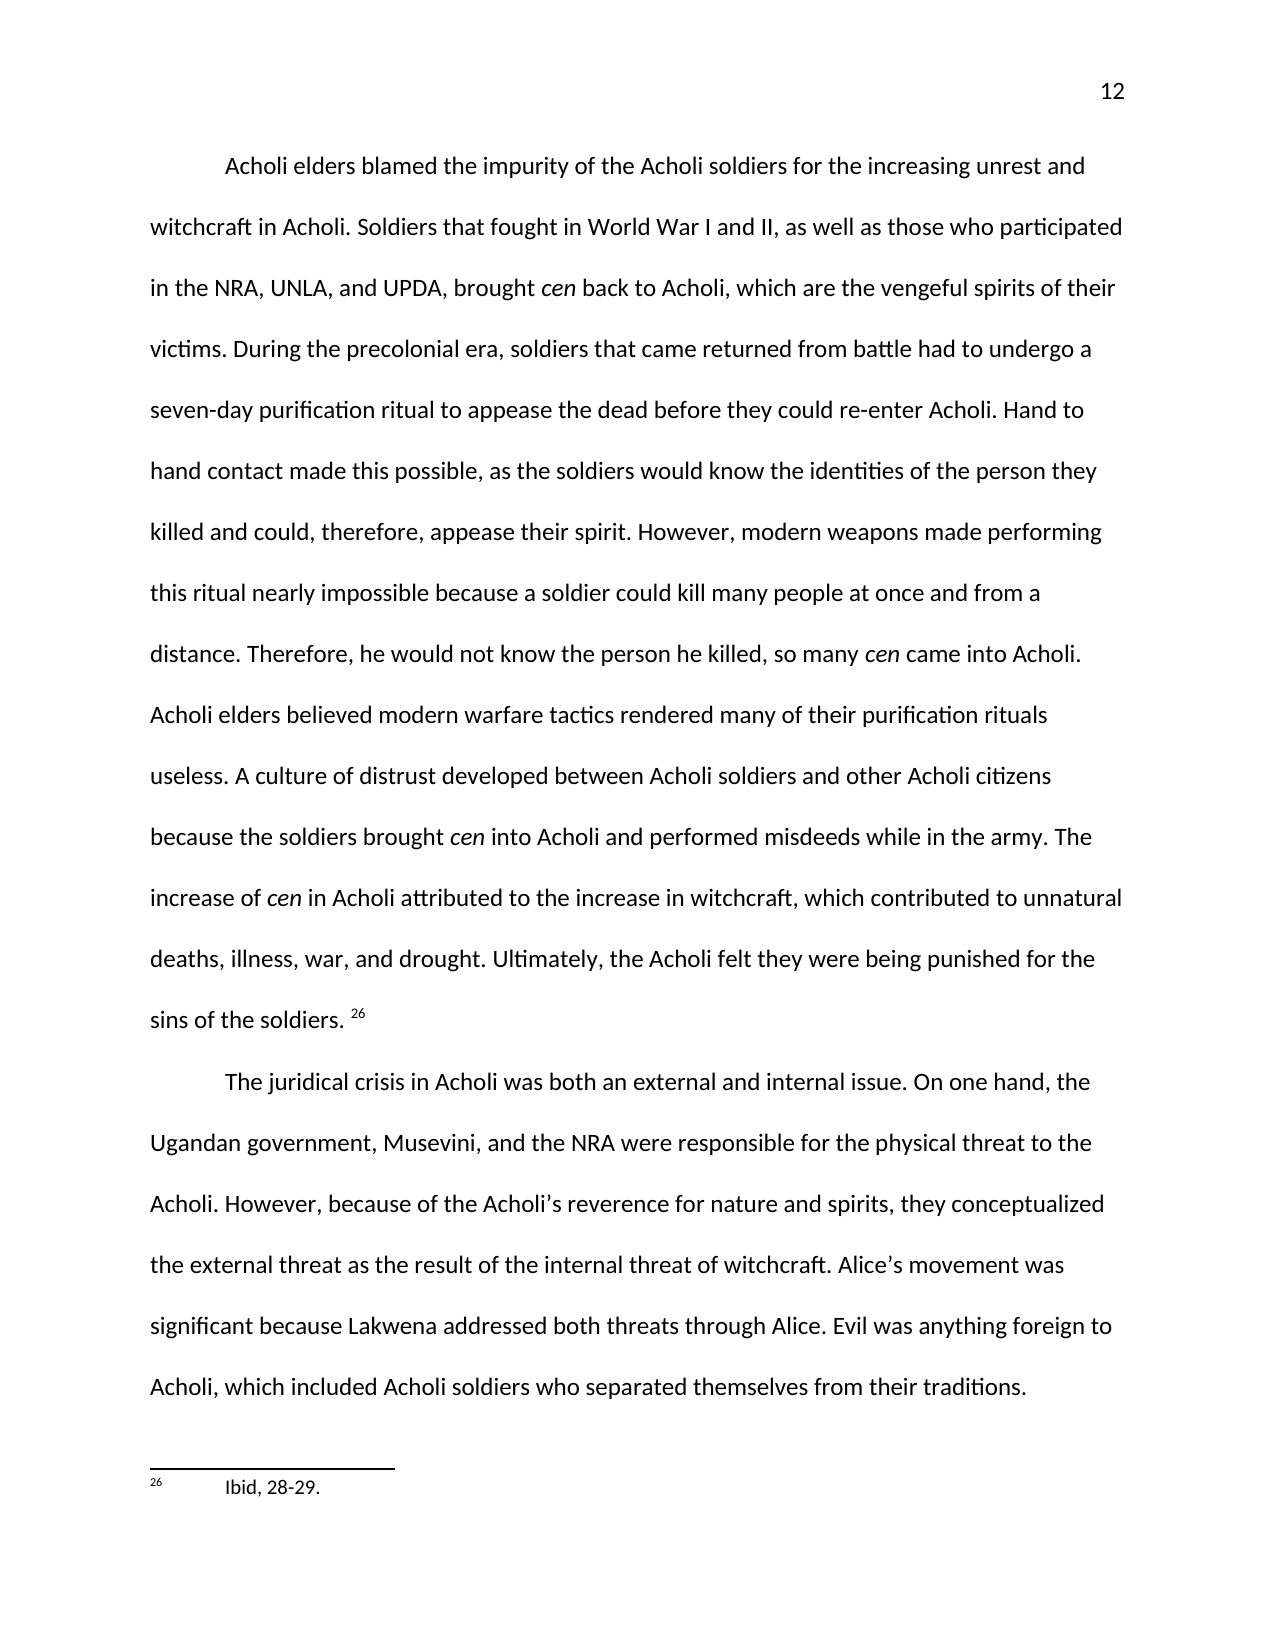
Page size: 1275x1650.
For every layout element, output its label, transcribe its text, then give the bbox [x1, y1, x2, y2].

text The juridical crisis in Acholi was both an external and internal issue. On one hand, the Ugandan government, Musevini, and the NRA were responsible for the physical threat to the Acholi. However, because of the Acholi’s reverence for nature and spirits, they conceptualized the external threat as the result of the internal threat of witchcraft. Alice’s movement was significant because Lakwena addressed both threats through Alice. Evil was anything foreign to Acholi, which included Acholi soldiers who separated themselves from their traditions. [150, 1066, 1125, 1401]
text Acholi elders blamed the impurity of the Acholi soldiers for the increasing unrest and witchcraft in Acholi. Soldiers that fought in World War I and II, as well as those who participated in the NRA, UNLA, and UPDA, brought cen back to Acholi, which are the vengeful spirits of their victims. During the precolonial era, soldiers that came returned from battle had to undergo a seven-day purification ritual to appease the dead before they could re-enter Acholi. Hand to hand contact made this possible, as the soldiers would know the identities of the person they killed and could, therefore, appease their spirit. However, modern weapons made performing this ritual nearly impossible because a soldier could kill many people at once and from a distance. Therefore, he would not know the person he killed, so many cen came into Acholi. Acholi elders believed modern warfare tactics rendered many of their purification rituals useless. A culture of distrust developed between Acholi soldiers and other Acholi citizens because the soldiers brought cen into Acholi and performed misdeeds while in the army. The increase of cen in Acholi attributed to the increase in witchcraft, which contributed to unnatural deaths, illness, war, and drought. Ultimately, the Acholi felt they were being punished for the sins of the soldiers. [150, 150, 1125, 1035]
